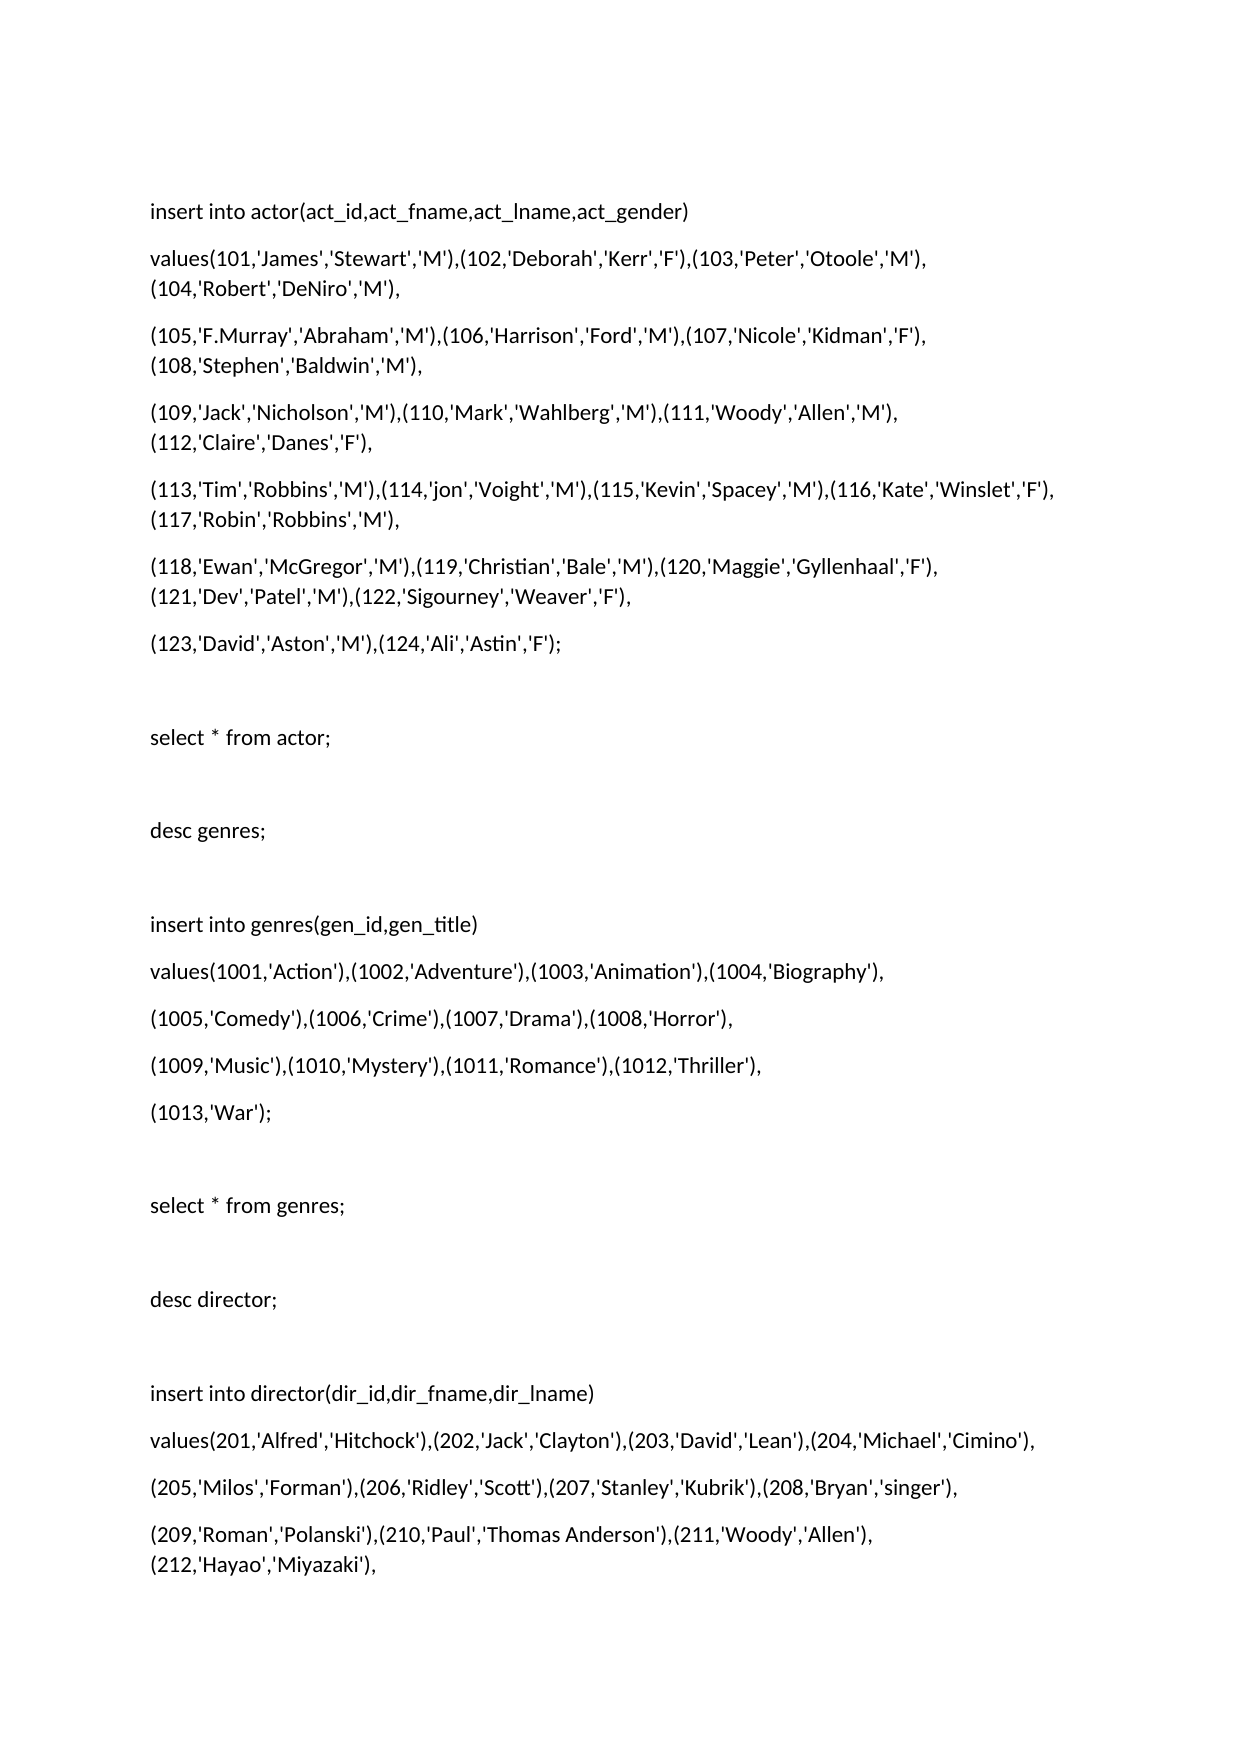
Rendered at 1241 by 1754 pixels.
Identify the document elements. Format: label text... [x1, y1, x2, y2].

text (123,'David','Aston','M'),(124,'Ali','Astin','F'); [150, 629, 1090, 657]
text values(201,'Alfred','Hitchock'),(202,'Jack','Clayton'),(203,'David','Lean'),(204,'Michael','Cimino'), [150, 1426, 1090, 1454]
text desc director; [150, 1285, 1090, 1313]
text insert into genres(gen_id,gen_title) [150, 910, 1090, 938]
text (118,'Ewan','McGregor','M'),(119,'Christian','Bale','M'),(120,'Maggie','Gyllenhaal','F'),(121,'Dev','Patel','M'),(122,'Sigourney','Weaver','F'), [150, 552, 1090, 610]
text (105,'F.Murray','Abraham','M'),(106,'Harrison','Ford','M'),(107,'Nicole','Kidman','F'),(108,'Stephen','Baldwin','M'), [150, 321, 1090, 379]
text (209,'Roman','Polanski'),(210,'Paul','Thomas Anderson'),(211,'Woody','Allen'),(212,'Hayao','Miyazaki'), [150, 1520, 1090, 1578]
text values(1001,'Action'),(1002,'Adventure'),(1003,'Animation'),(1004,'Biography'), [150, 957, 1090, 985]
text (205,'Milos','Forman'),(206,'Ridley','Scott'),(207,'Stanley','Kubrik'),(208,'Bryan','singer'), [150, 1473, 1090, 1501]
text select * from actor; [150, 723, 1090, 751]
text values(101,'James','Stewart','M'),(102,'Deborah','Kerr','F'),(103,'Peter','Otoole','M'),(104,'Robert','DeNiro','M'), [150, 244, 1090, 302]
text insert into director(dir_id,dir_fname,dir_lname) [150, 1379, 1090, 1407]
text (113,'Tim','Robbins','M'),(114,'jon','Voight','M'),(115,'Kevin','Spacey','M'),(116,'Kate','Winslet','F'),(117,'Robin','Robbins','M'), [150, 475, 1090, 533]
text (109,'Jack','Nicholson','M'),(110,'Mark','Wahlberg','M'),(111,'Woody','Allen','M'),(112,'Claire','Danes','F'), [150, 398, 1090, 456]
text (1009,'Music'),(1010,'Mystery'),(1011,'Romance'),(1012,'Thriller'), [150, 1051, 1090, 1079]
text (1013,'War'); [150, 1098, 1090, 1126]
text select * from genres; [150, 1192, 1090, 1220]
text insert into actor(act_id,act_fname,act_lname,act_gender) [150, 197, 1090, 225]
text desc genres; [150, 817, 1090, 845]
text (1005,'Comedy'),(1006,'Crime'),(1007,'Drama'),(1008,'Horror'), [150, 1004, 1090, 1032]
